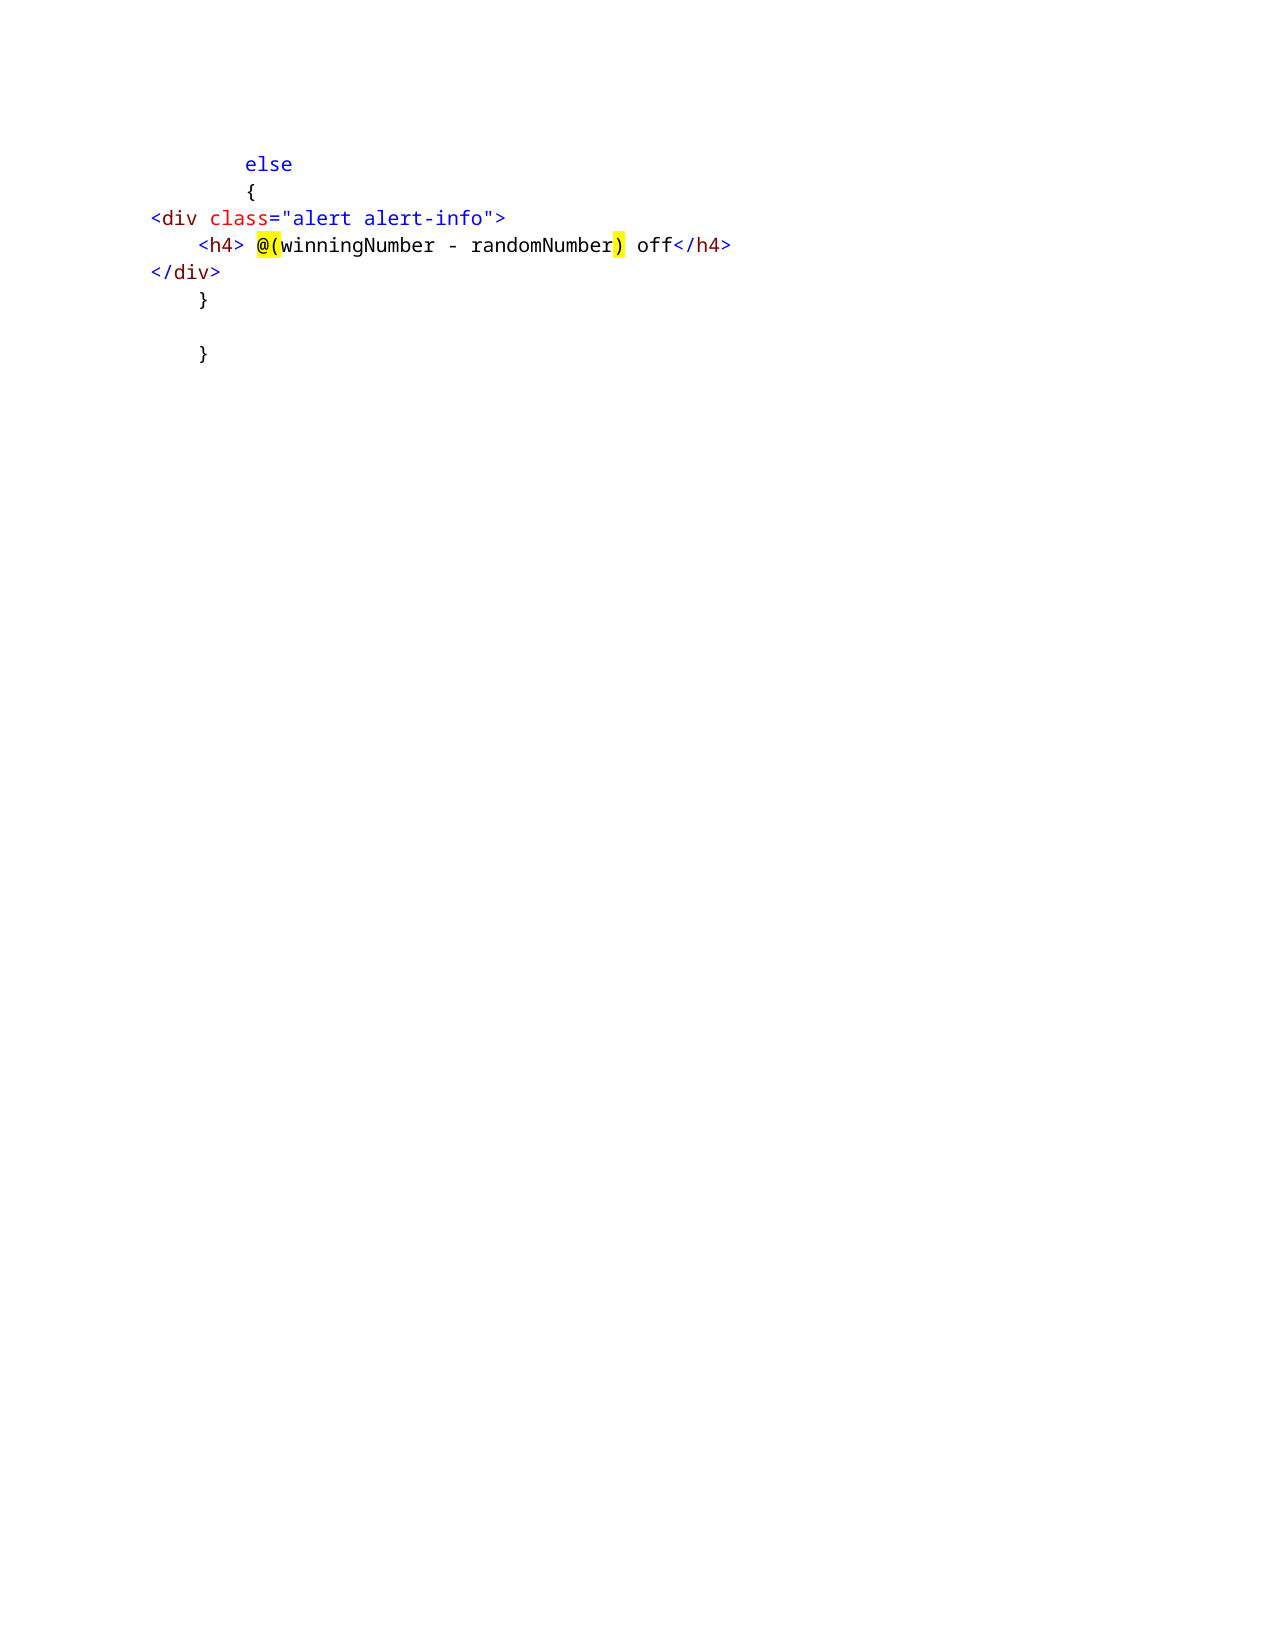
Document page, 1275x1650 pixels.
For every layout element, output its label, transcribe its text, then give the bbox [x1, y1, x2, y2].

text } [150, 285, 1125, 312]
text <h4> @(winningNumber - randomNumber) off</h4> [625, 231, 1125, 258]
text <div class="alert alert-info"> [150, 204, 1125, 231]
text </div> [150, 258, 1125, 285]
text <h4> @(winningNumber - randomNumber) off</h4> [281, 231, 613, 258]
text else [150, 150, 1125, 177]
text } [150, 339, 1125, 366]
text { [150, 177, 1125, 204]
text <h4> @(winningNumber - randomNumber) off</h4> [150, 231, 257, 258]
